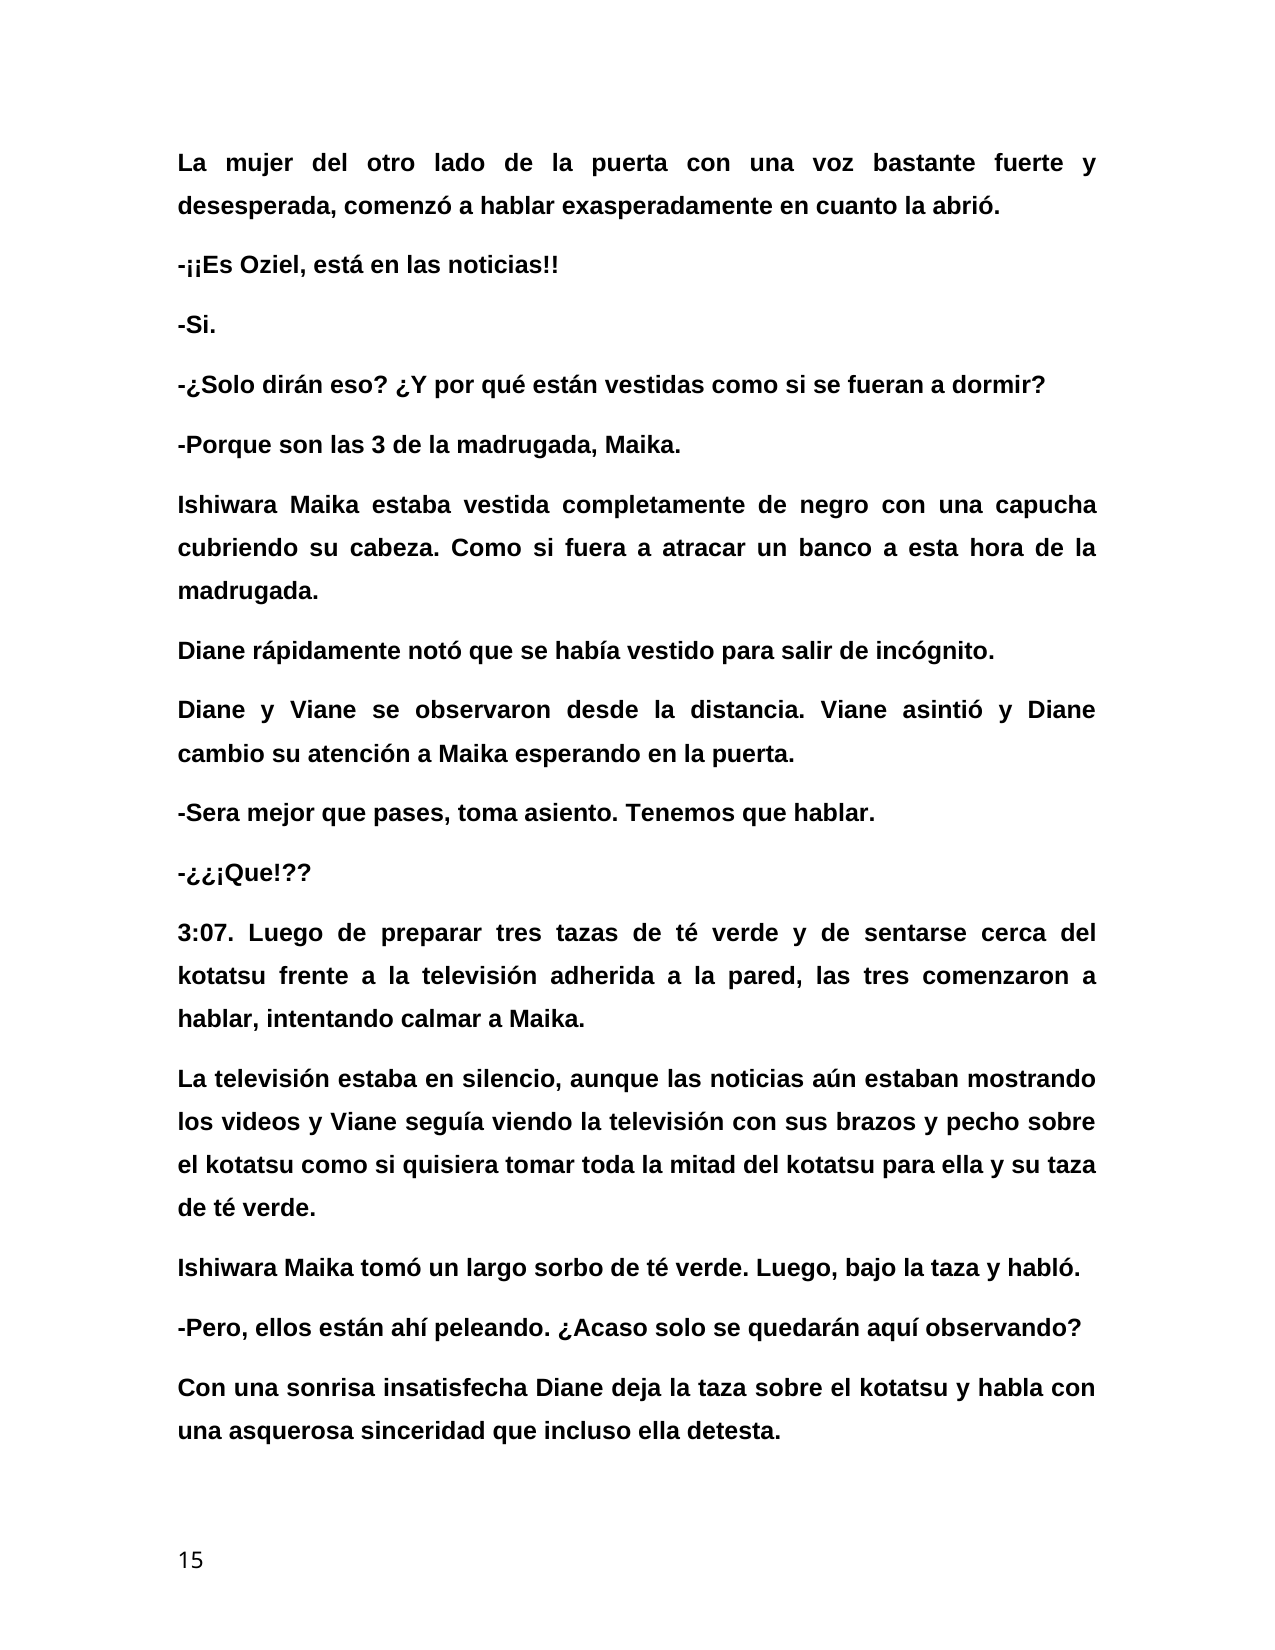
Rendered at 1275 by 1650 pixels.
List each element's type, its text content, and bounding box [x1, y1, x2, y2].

text -¿¿¡Que!?? [177, 858, 1098, 887]
text 3:07. Luego de preparar tres tazas de té verde y de sentarse cerca del kotatsu frente a la televisión adherida a la pared, las tres comenzaron a hablar, intentando calmar a Maika. [177, 918, 1098, 1033]
text Con una sonrisa insatisfecha Diane deja la taza sobre el kotatsu y habla con una asquerosa sinceridad que incluso ella detesta. [177, 1373, 1098, 1445]
text -¡¡Es Oziel, está en las noticias!! [177, 251, 1098, 279]
text La televisión estaba en silencio, aunque las noticias aún estaban mostrando los videos y Viane seguía viendo la televisión con sus brazos y pecho sobre el kotatsu como si quisiera tomar toda la mitad del kotatsu para ella y su taza de té verde. [177, 1064, 1098, 1222]
text -Pero, ellos están ahí peleando. ¿Acaso solo se quedarán aquí observando? [177, 1313, 1098, 1342]
text Ishiwara Maika tomó un largo sorbo de té verde. Luego, bajo la taza y habló. [177, 1253, 1098, 1282]
text Diane y Viane se observaron desde la distancia. Viane asintió y Diane cambio su atención a Maika esperando en la puerta. [177, 696, 1098, 767]
text Ishiwara Maika estaba vestida completamente de negro con una capucha cubriendo su cabeza. Como si fuera a atracar un banco a esta hora de la madrugada. [177, 490, 1098, 605]
text La mujer del otro lado de la puerta con una voz bastante fuerte y desesperada, comenzó a hablar exasperadamente en cuanto la abrió. [177, 148, 1098, 219]
text Diane rápidamente notó que se había vestido para salir de incógnito. [177, 636, 1098, 664]
text -¿Solo dirán eso? ¿Y por qué están vestidas como si se fueran a dormir? [177, 370, 1098, 399]
text -Porque son las 3 de la madrugada, Maika. [177, 430, 1098, 459]
text -Si. [177, 310, 1098, 339]
text -Sera mejor que pases, toma asiento. Tenemos que hablar. [177, 798, 1098, 827]
